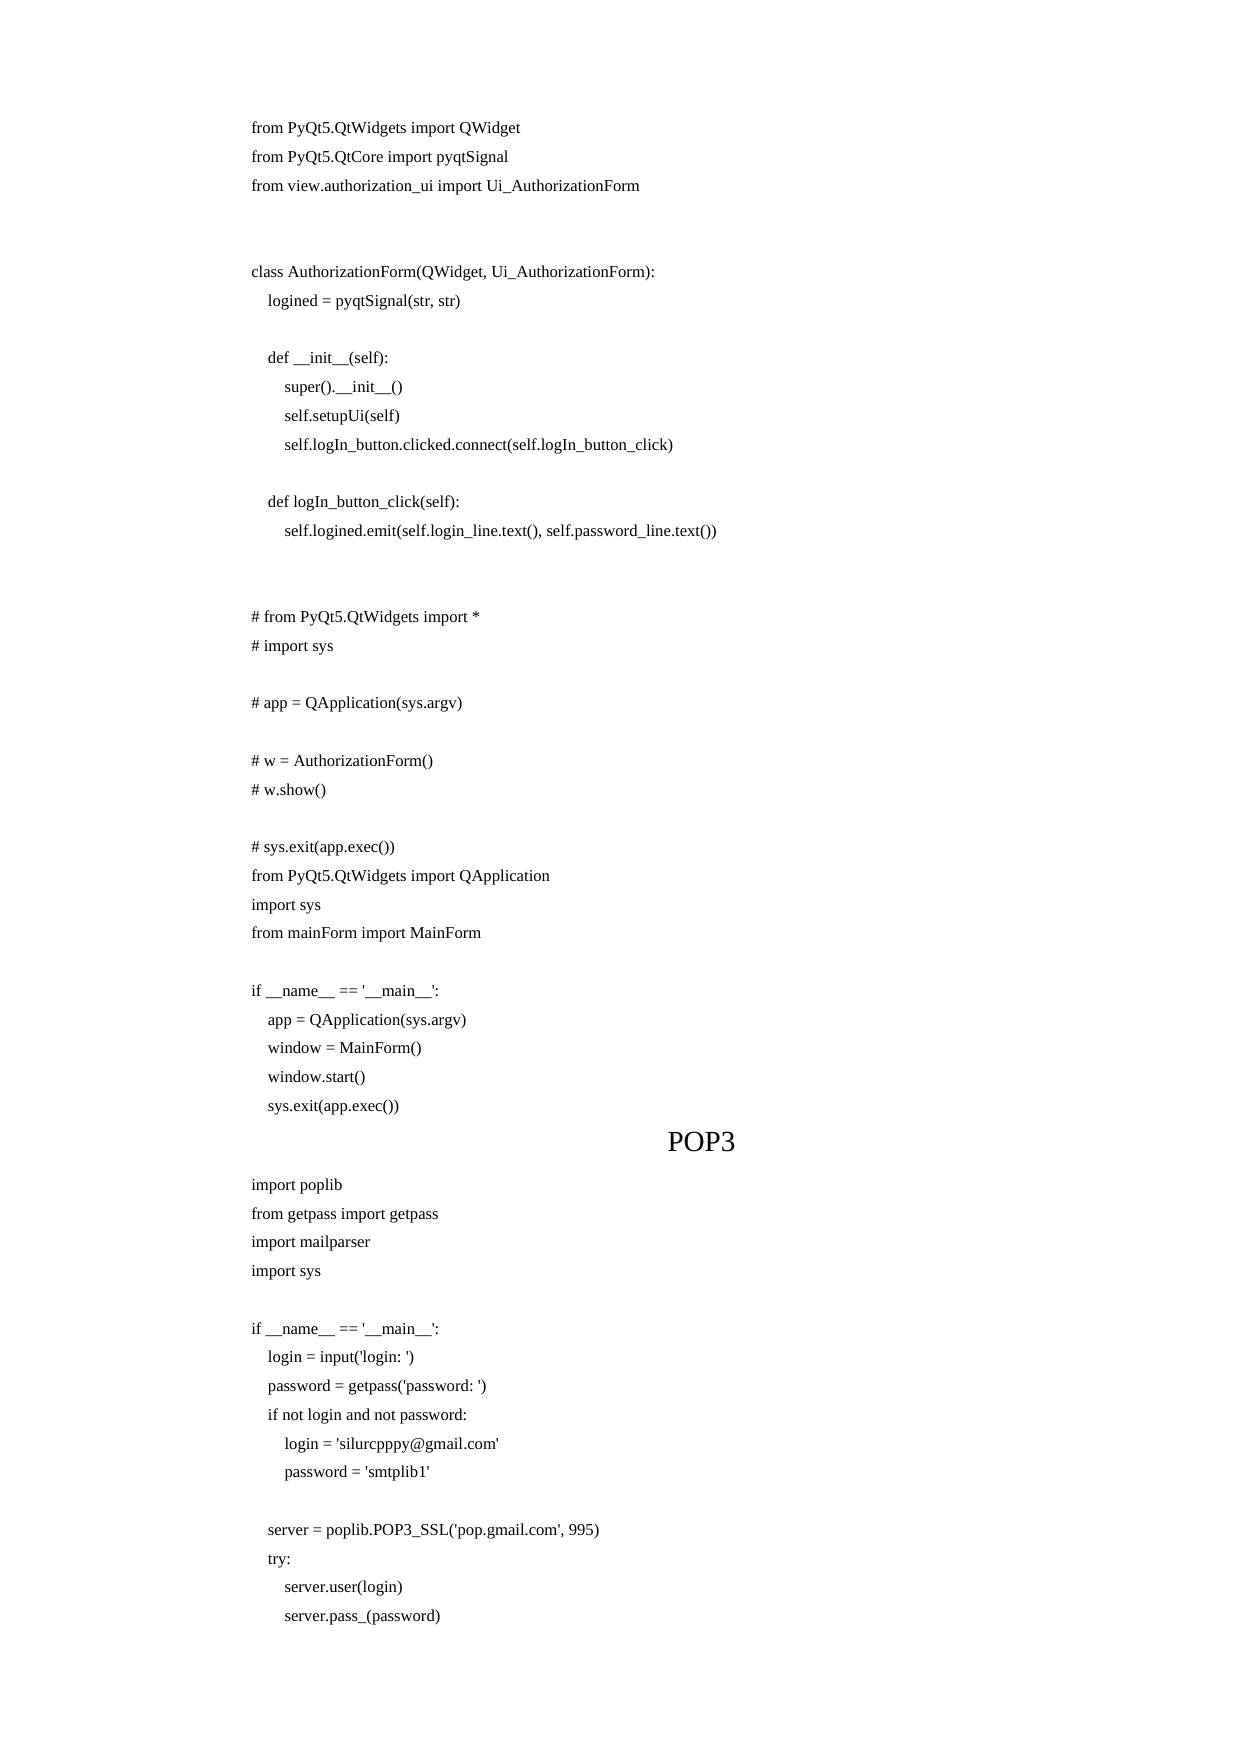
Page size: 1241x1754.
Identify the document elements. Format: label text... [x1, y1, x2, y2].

text class AuthorizationForm(QWidget, Ui_AuthorizationForm): [177, 262, 1152, 281]
text if __name__ == '__main__': [177, 1318, 1152, 1338]
text app = QApplication(sys.argv) [177, 1009, 1152, 1028]
text window = MainForm() [177, 1038, 1152, 1057]
text # app = QApplication(sys.argv) [177, 693, 1152, 712]
text from getpass import getpass [177, 1203, 1152, 1223]
text window.start() [177, 1067, 1152, 1086]
text logined = pyqtSignal(str, str) [177, 291, 1152, 310]
text def logIn_button_click(self): [177, 492, 1152, 511]
text # w = AuthorizationForm() [177, 751, 1152, 770]
text password = getpass('password: ') [177, 1376, 1152, 1395]
text login = 'silurcpppy@gmail.com' [177, 1433, 1152, 1453]
text from PyQt5.QtWidgets import QApplication [177, 866, 1152, 885]
text if not login and not password: [177, 1405, 1152, 1424]
text import mailparser [177, 1232, 1152, 1251]
text sys.exit(app.exec()) [177, 1096, 1152, 1115]
text try: [177, 1548, 1152, 1568]
text # w.show() [177, 779, 1152, 798]
text from PyQt5.QtWidgets import QWidget [177, 118, 1152, 137]
text super().__init__() [177, 377, 1152, 396]
text import sys [177, 894, 1152, 913]
text self.setupUi(self) [177, 406, 1152, 425]
text # from PyQt5.QtWidgets import * [177, 607, 1152, 626]
text server.user(login) [177, 1577, 1152, 1596]
text from view.authorization_ui import Ui_AuthorizationForm [177, 176, 1152, 195]
text import sys [177, 1261, 1152, 1280]
text from mainForm import MainForm [177, 923, 1152, 942]
text self.logIn_button.clicked.connect(self.logIn_button_click) [177, 434, 1152, 453]
text self.logined.emit(self.login_line.text(), self.password_line.text()) [177, 521, 1152, 540]
text POP3 [177, 1124, 1152, 1158]
text def __init__(self): [177, 348, 1152, 367]
text server = poplib.POP3_SSL('pop.gmail.com', 995) [177, 1520, 1152, 1539]
text # import sys [177, 636, 1152, 655]
text if __name__ == '__main__': [177, 981, 1152, 1000]
text # sys.exit(app.exec()) [177, 837, 1152, 856]
text from PyQt5.QtCore import pyqtSignal [177, 147, 1152, 166]
text server.pass_(password) [177, 1606, 1152, 1625]
text password = 'smtplib1' [177, 1462, 1152, 1481]
text login = input('login: ') [177, 1347, 1152, 1366]
text import poplib [177, 1175, 1152, 1194]
